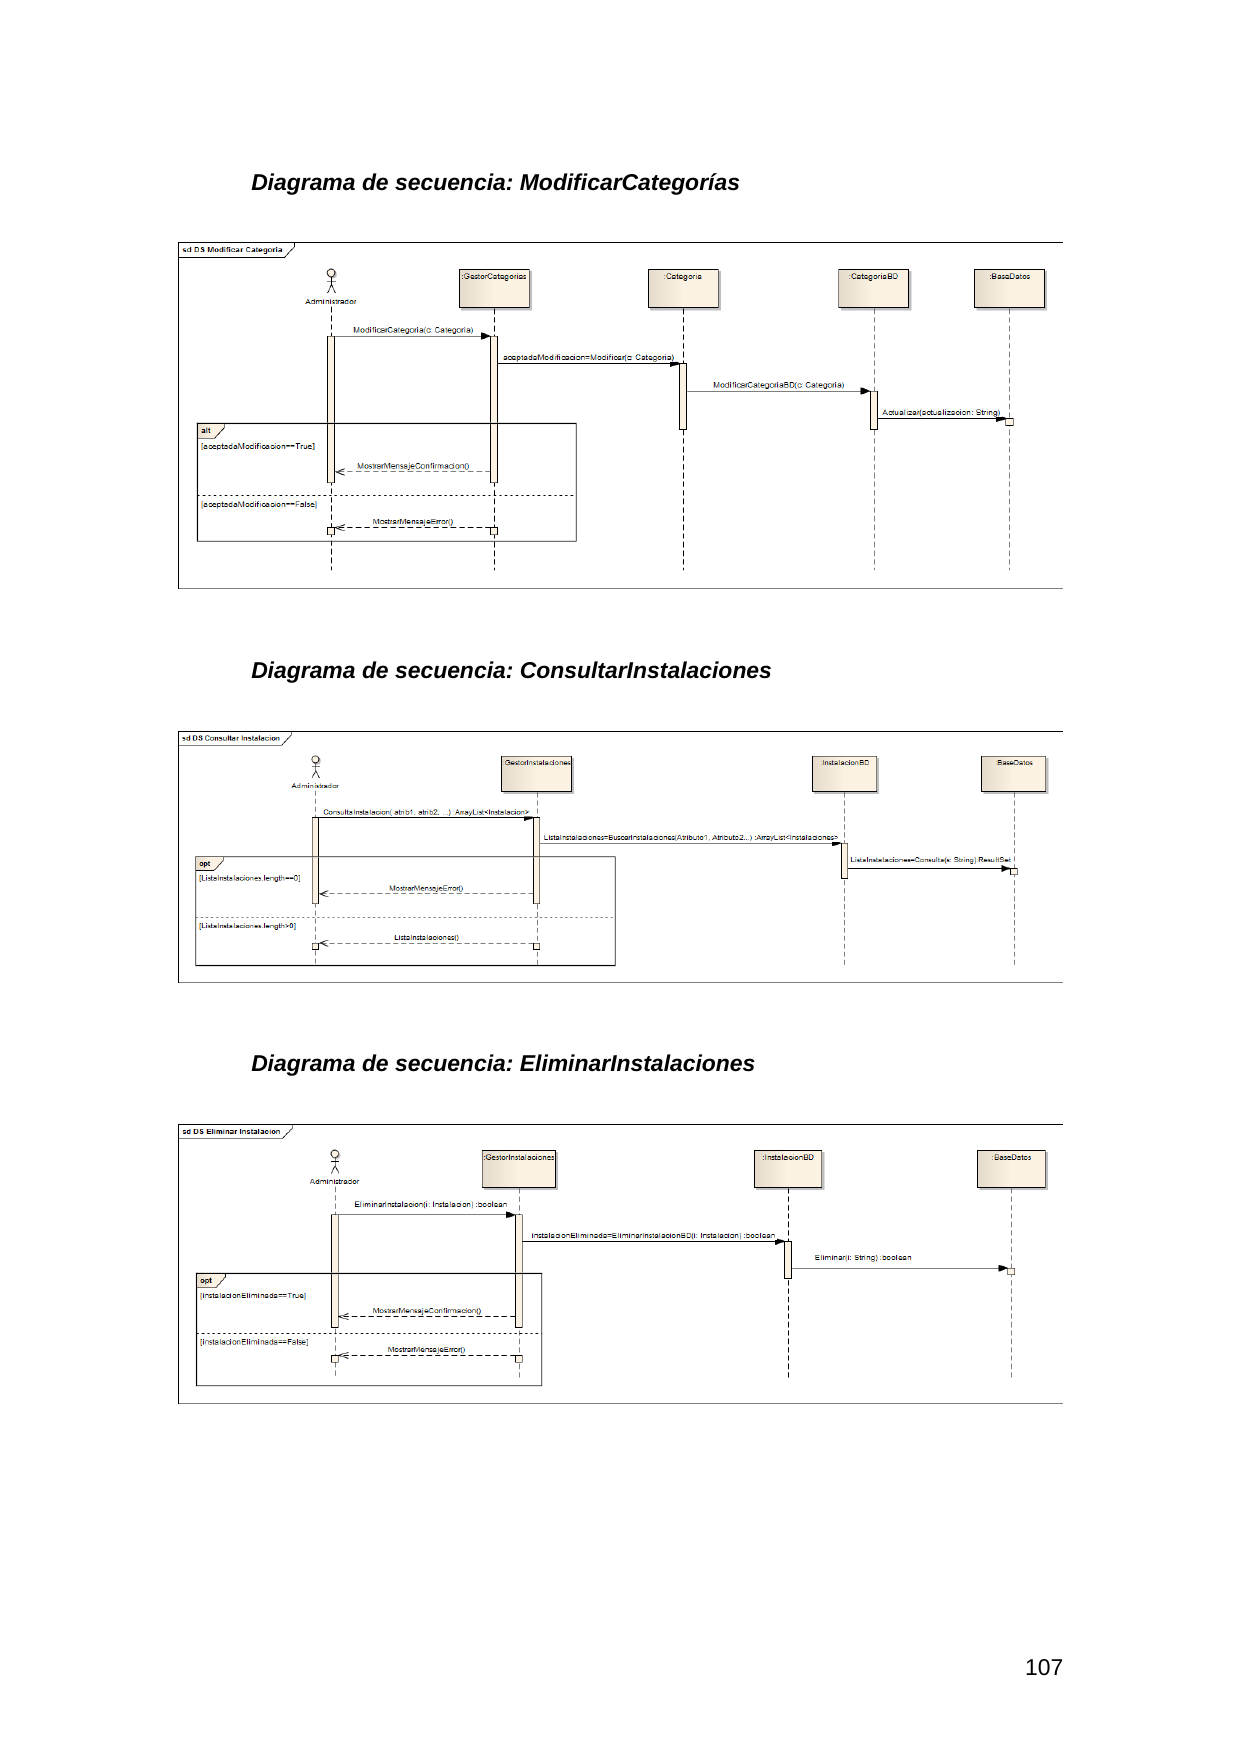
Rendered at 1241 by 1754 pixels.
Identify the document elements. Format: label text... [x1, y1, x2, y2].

picture [177, 730, 1063, 983]
picture [177, 1123, 1063, 1404]
picture [177, 242, 1063, 589]
subtitle Diagrama de secuencia: ModificarCategorías [177, 168, 1063, 195]
subtitle Diagrama de secuencia: ConsultarInstalaciones [177, 657, 1063, 683]
subtitle Diagrama de secuencia: EliminarInstalaciones [177, 1050, 1063, 1077]
